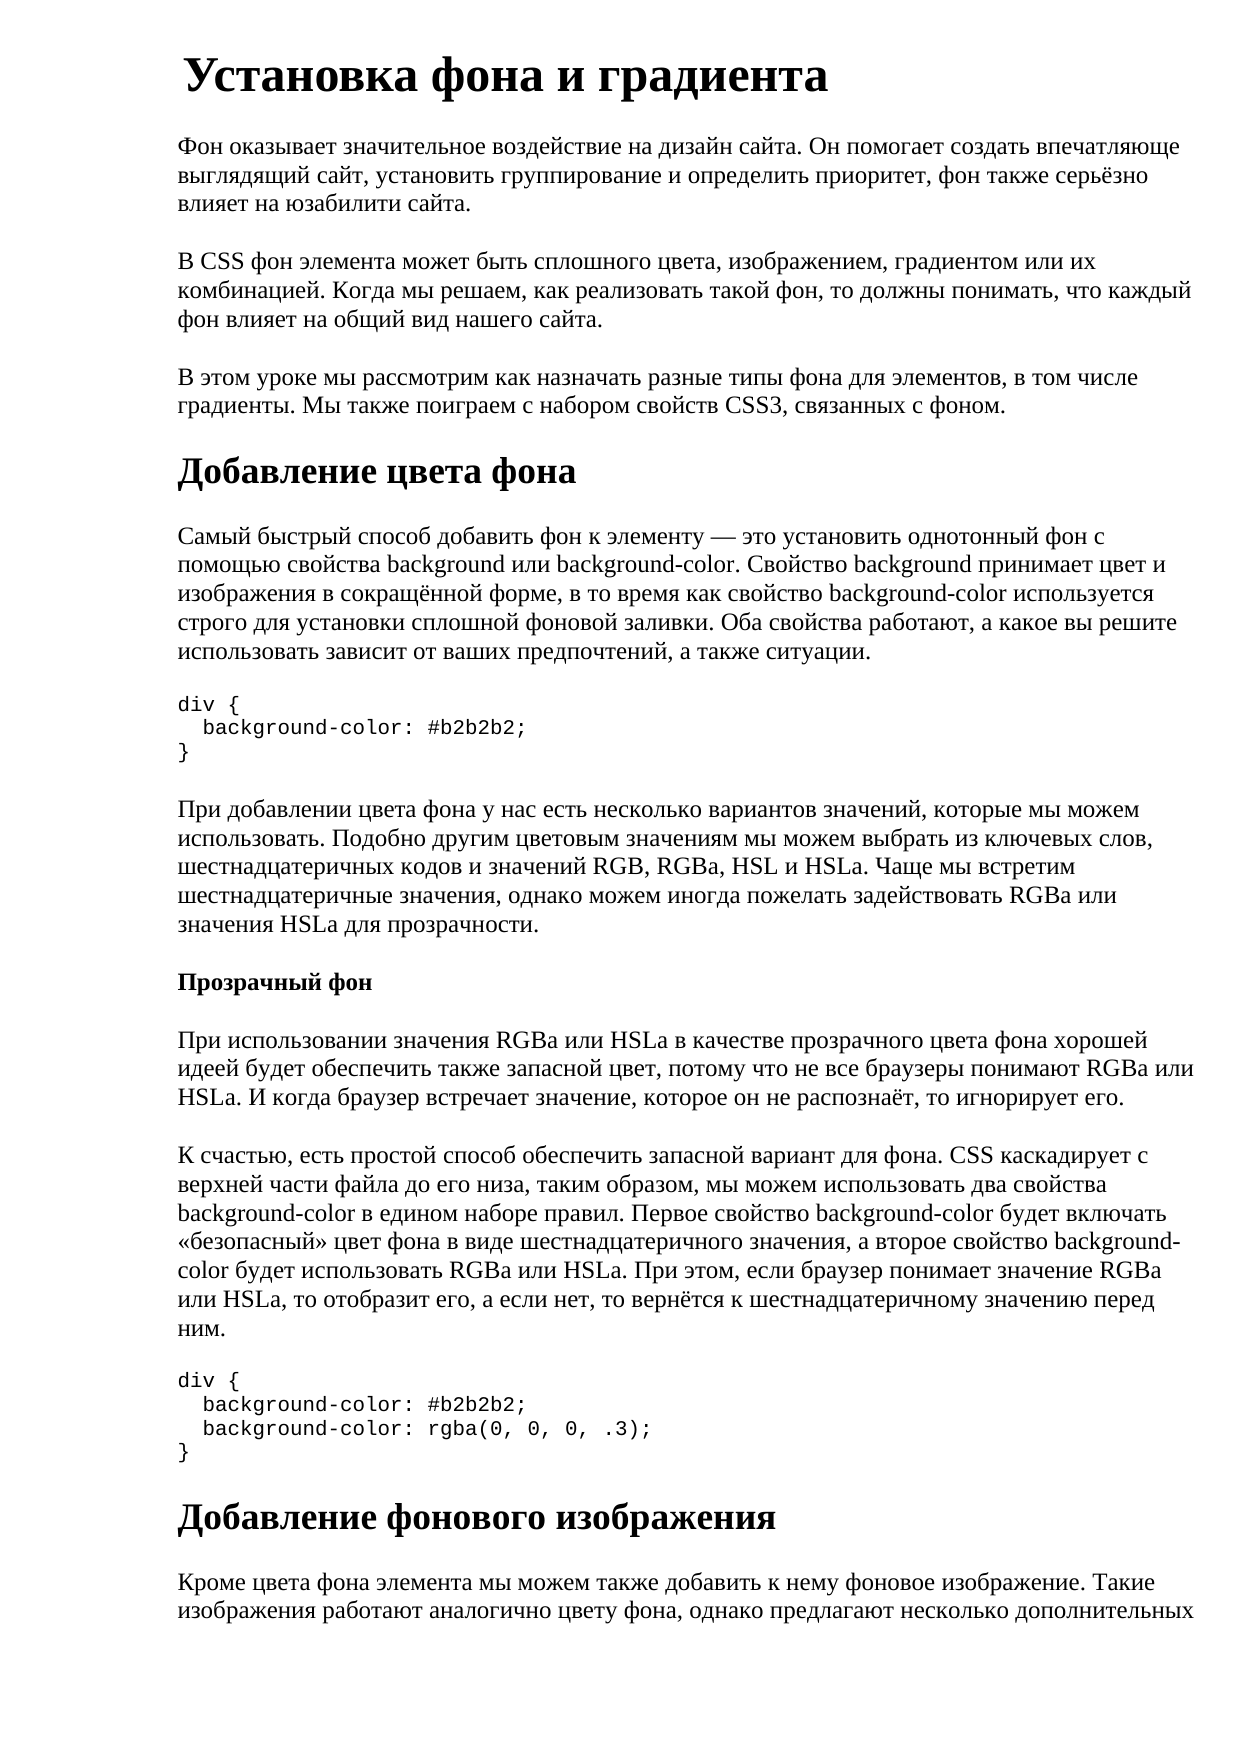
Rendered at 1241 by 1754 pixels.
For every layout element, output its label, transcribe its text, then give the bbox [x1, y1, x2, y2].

text В CSS фон элемента может быть сплошного цвета, изображением, градиентом или их комбинацией. Когда мы решаем, как реализовать такой фон, то должны понимать, что каждый фон влияет на общий вид нашего сайта. [177, 246, 1196, 333]
text Фон оказывает значительное воздействие на дизайн сайта. Он помогает создать впечатляюще выглядящий сайт, установить группирование и определить приоритет, фон также серьёзно влияет на юзабилити сайта. [177, 131, 1196, 217]
text background-color: rgba(0, 0, 0, .3); [177, 1418, 1196, 1441]
text } [177, 1441, 1196, 1465]
text background-color: #b2b2b2; [177, 1394, 1196, 1418]
text При использовании значения RGBa или HSLa в качестве прозрачного цвета фона хорошей идеей будет обеспечить также запасной цвет, потому что не все браузеры понимают RGBa или HSLa. И когда браузер встречает значение, которое он не распознаёт, то игнорирует его. [177, 1025, 1196, 1111]
text К счастью, есть простой способ обеспечить запасной вариант для фона. CSS каскадирует с верхней части файла до его низа, таким образом, мы можем использовать два свойства background-color в едином наборе правил. Первое свойство background-color будет включать «безопасный» цвет фона в виде шестнадцатеричного значения, а второе свойство background-color будет использовать RGBa или HSLa. При этом, если браузер понимает значение RGBa или HSLa, то отобразит его, а если нет, то вернётся к шестнадцатеричному значению перед ним. [177, 1140, 1196, 1341]
text Добавление фонового изображения [177, 1494, 1196, 1537]
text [177, 1567, 1196, 1624]
text Добавление цвета фона [177, 448, 1196, 492]
text } [177, 741, 1196, 765]
text Самый быстрый способ добавить фон к элементу — это установить однотонный фон с помощью свойства background или background-color. Свойство background принимает цвет и изображения в сокращённой форме, в то время как свойство background-color используется строго для установки сплошной фоновой заливки. Оба свойства работают, а какое вы решите использовать зависит от ваших предпочтений, а также ситуации. [177, 521, 1196, 664]
text div { [177, 1371, 1196, 1394]
text Прозрачный фон [177, 967, 1196, 996]
text При добавлении цвета фона у нас есть несколько вариантов значений, которые мы можем использовать. Подобно другим цветовым значениям мы можем выбрать из ключевых слов, шестнадцатеричных кодов и значений RGB, RGBa, HSL и HSLa. Чаще мы встретим шестнадцатеричные значения, однако можем иногда пожелать задействовать RGBa или значения HSLa для прозрачности. [177, 794, 1196, 938]
text В этом уроке мы рассмотрим как назначать разные типы фона для элементов, в том числе градиенты. Мы также поиграем с набором свойств CSS3, связанных с фоном. [177, 362, 1196, 419]
text div { [177, 694, 1196, 717]
subtitle Установка фона и градиента [177, 44, 1196, 102]
text background-color: #b2b2b2; [177, 717, 1196, 741]
